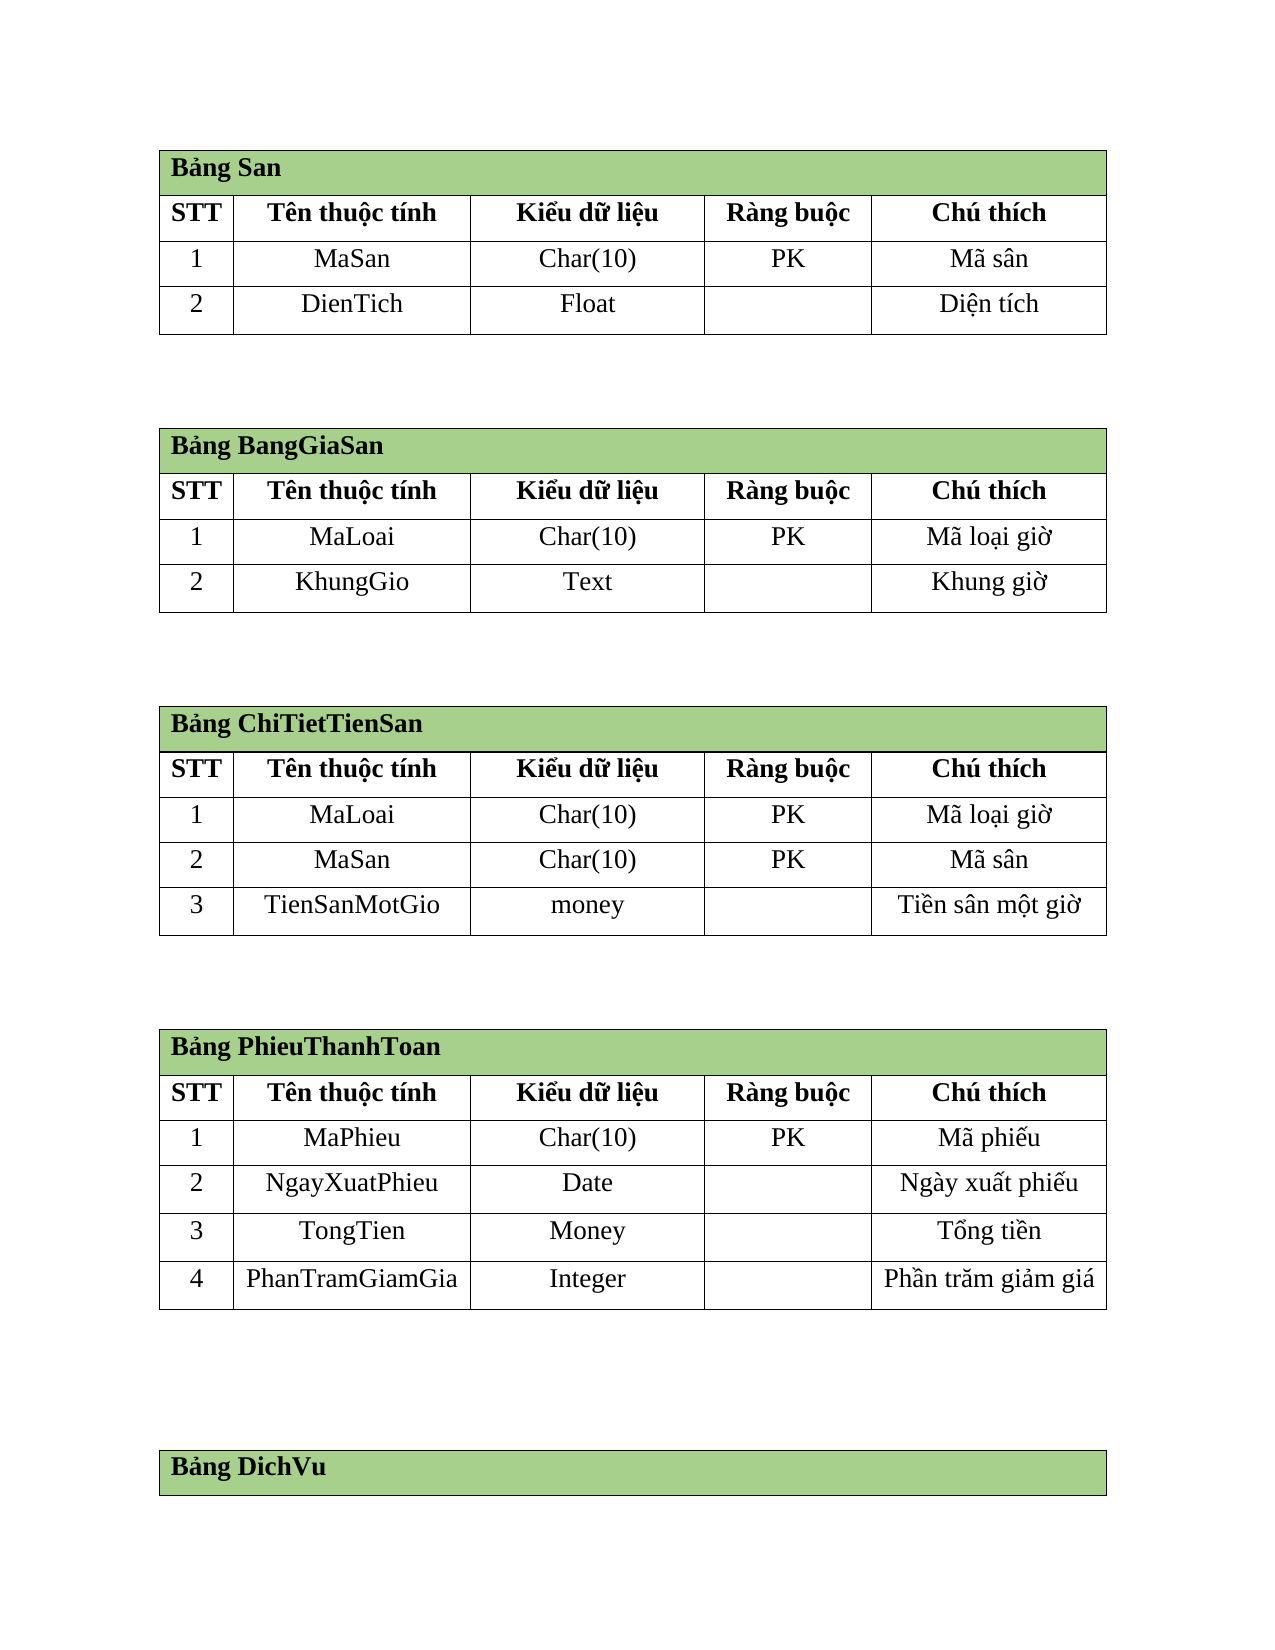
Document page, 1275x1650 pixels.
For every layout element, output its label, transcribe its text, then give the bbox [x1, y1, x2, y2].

table_cell Tên thuộc tính [234, 753, 470, 797]
table_cell Kiểu dữ liệu [471, 196, 704, 241]
table_cell Phần trăm giảm giá [872, 1262, 1106, 1308]
table_cell PK [705, 798, 871, 842]
table_cell Integer [471, 1262, 704, 1308]
table_cell [705, 1262, 871, 1308]
table_cell Mã loại giờ [872, 798, 1106, 842]
table_cell Kiểu dữ liệu [471, 474, 704, 519]
table_cell 1 [160, 1121, 233, 1165]
table_cell 1 [160, 798, 233, 842]
table_cell NgayXuatPhieu [234, 1166, 470, 1213]
table_cell Tên thuộc tính [234, 1076, 470, 1120]
table_cell TienSanMotGio [234, 888, 470, 935]
table_cell MaSan [234, 242, 470, 286]
table_cell PK [705, 242, 871, 286]
table_cell Chú thích [872, 1076, 1106, 1120]
table_cell PhanTramGiamGia [234, 1262, 470, 1308]
table_cell Tiền sân một giờ [872, 888, 1106, 935]
table_cell 1 [160, 242, 233, 286]
table_header Bảng San [160, 151, 1106, 195]
table_cell Tên thuộc tính [234, 196, 470, 241]
table_cell Ràng buộc [705, 474, 871, 519]
table_cell Ràng buộc [705, 1076, 871, 1120]
table_cell Text [471, 565, 704, 612]
table_cell Char(10) [471, 242, 704, 286]
table_header Bảng ChiTietTienSan [160, 707, 1106, 751]
table_cell Kiểu dữ liệu [471, 753, 704, 797]
table_cell Mã sân [872, 843, 1106, 887]
table_cell Kiểu dữ liệu [471, 1076, 704, 1120]
table_cell [705, 888, 871, 935]
table_cell Char(10) [471, 520, 704, 564]
table_cell Ngày xuất phiếu [872, 1166, 1106, 1213]
table_cell PK [705, 843, 871, 887]
table_cell Mã phiếu [872, 1121, 1106, 1165]
table_cell Char(10) [471, 798, 704, 842]
table_cell 2 [160, 1166, 233, 1213]
table_cell 3 [160, 1214, 233, 1261]
table_header Bảng BangGiaSan [160, 429, 1106, 473]
table_cell money [471, 888, 704, 935]
table_cell Tổng tiền [872, 1214, 1106, 1261]
table_cell Money [471, 1214, 704, 1261]
table_cell TongTien [234, 1214, 470, 1261]
table_cell DienTich [234, 287, 470, 334]
table_cell 4 [160, 1262, 233, 1308]
table_cell MaLoai [234, 798, 470, 842]
table_cell PK [705, 520, 871, 564]
table_cell PK [705, 1121, 871, 1165]
table_cell STT [160, 753, 233, 797]
table_cell KhungGio [234, 565, 470, 612]
table_cell 2 [160, 843, 233, 887]
table_cell STT [160, 1076, 233, 1120]
table_cell Char(10) [471, 1121, 704, 1165]
table_cell MaLoai [234, 520, 470, 564]
table_cell 3 [160, 888, 233, 935]
table_cell Chú thích [872, 753, 1106, 797]
table_cell [705, 1166, 871, 1213]
table_cell STT [160, 474, 233, 519]
table_cell 2 [160, 565, 233, 612]
table_cell [705, 287, 871, 334]
table_cell [705, 1214, 871, 1261]
table_cell Chú thích [872, 196, 1106, 241]
table_cell 1 [160, 520, 233, 564]
table_cell STT [160, 196, 233, 241]
table_cell Char(10) [471, 843, 704, 887]
table_cell Khung giờ [872, 565, 1106, 612]
table_cell MaPhieu [234, 1121, 470, 1165]
table_header Bảng PhieuThanhToan [160, 1030, 1106, 1075]
table_cell Ràng buộc [705, 753, 871, 797]
table_cell Diện tích [872, 287, 1106, 334]
table_cell Date [471, 1166, 704, 1213]
table_cell Mã loại giờ [872, 520, 1106, 564]
table_cell Tên thuộc tính [234, 474, 470, 519]
table_cell [705, 565, 871, 612]
table_cell Mã sân [872, 242, 1106, 286]
table_cell Chú thích [872, 474, 1106, 519]
table_cell 2 [160, 287, 233, 334]
table_cell Ràng buộc [705, 196, 871, 241]
table_cell MaSan [234, 843, 470, 887]
table_cell Float [471, 287, 704, 334]
table_header Bảng DichVu [160, 1451, 1106, 1495]
